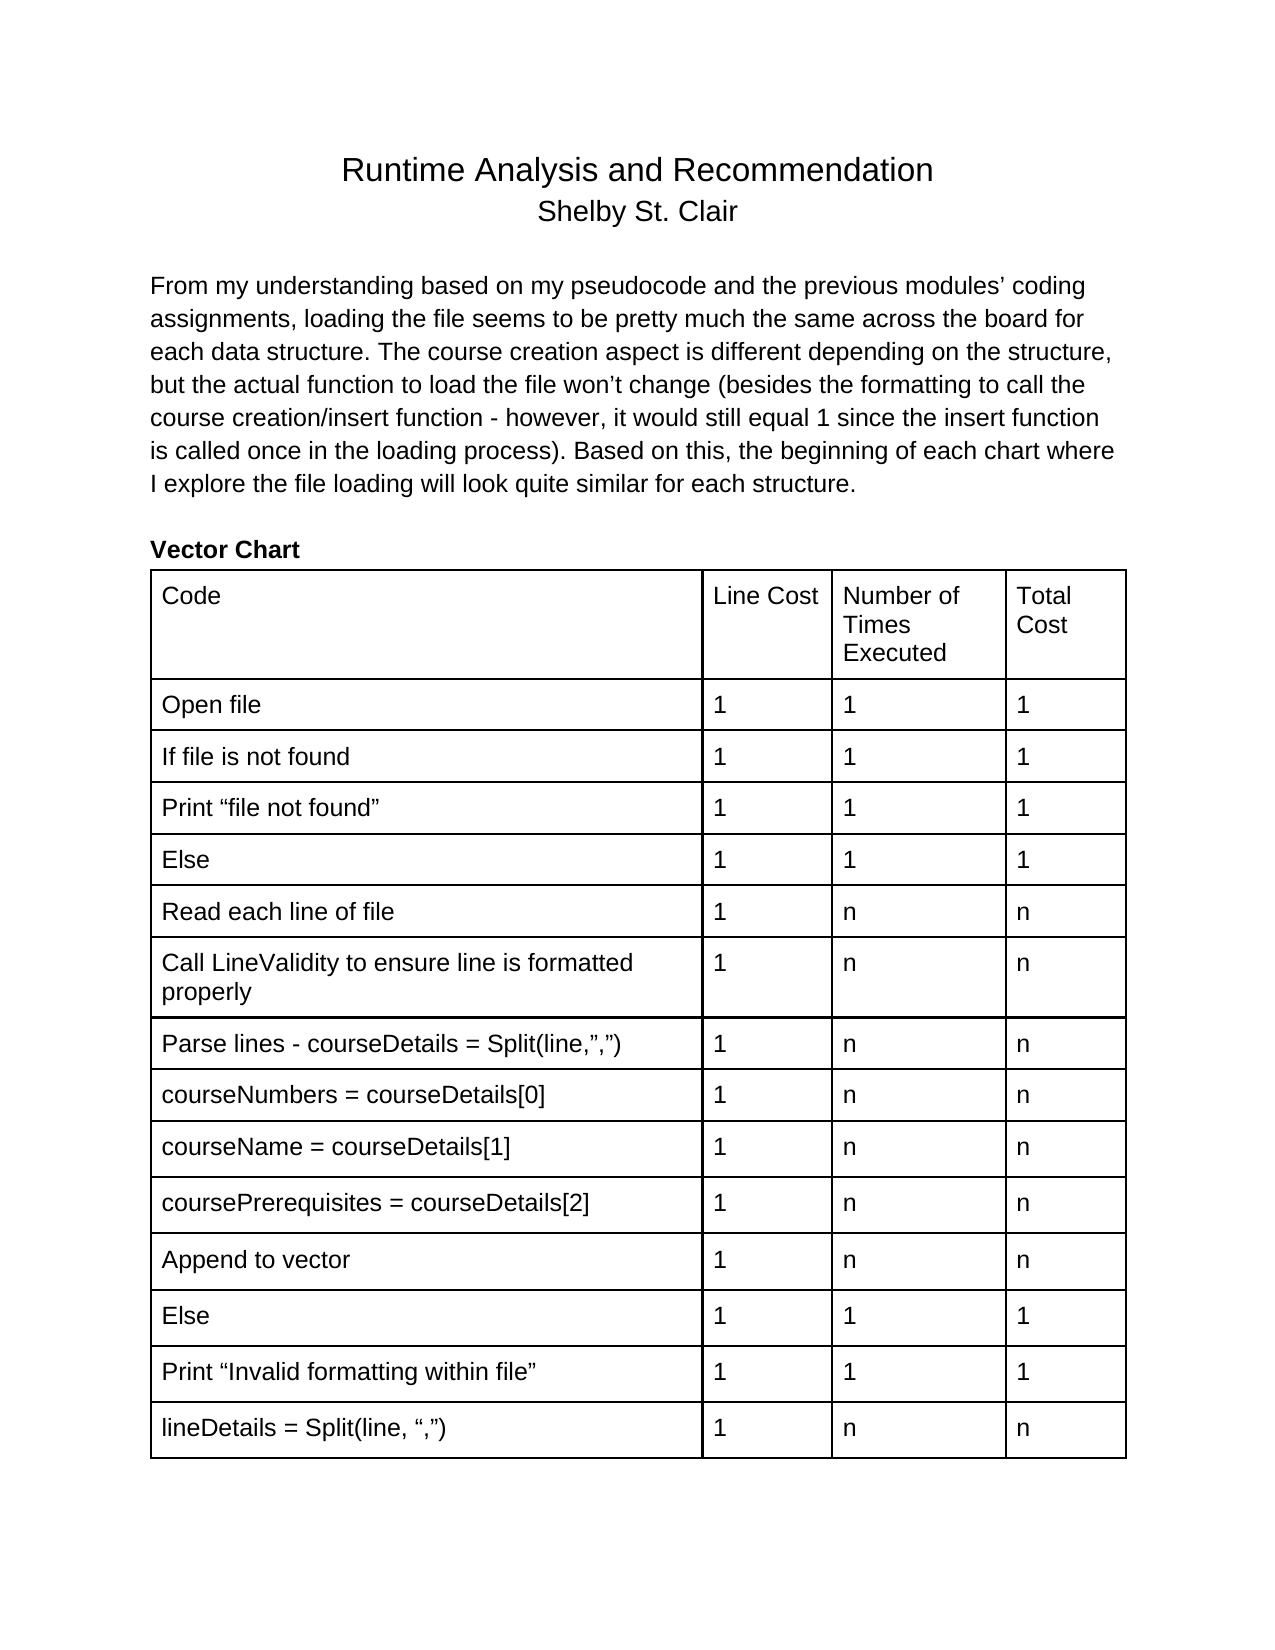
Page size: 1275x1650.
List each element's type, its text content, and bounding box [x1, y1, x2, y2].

table_cell 1 [704, 886, 831, 936]
table_cell lineDetails = Split(line, “,”) [152, 1403, 701, 1457]
table_cell n [833, 938, 1005, 1016]
table_cell 1 [704, 1122, 831, 1176]
table_cell n [1007, 1234, 1125, 1288]
table_header Number of Times Executed [833, 571, 1005, 678]
table_cell 1 [704, 731, 831, 781]
table_cell Else [152, 835, 701, 884]
table_cell n [1007, 1122, 1125, 1176]
table_cell 1 [833, 731, 1005, 781]
table_cell n [833, 1403, 1005, 1457]
table_cell n [1007, 1403, 1125, 1457]
table_header Total Cost [1007, 571, 1125, 678]
table_cell coursePrerequisites = courseDetails[2] [152, 1178, 701, 1232]
table_cell If file is not found [152, 731, 701, 781]
table_cell 1 [833, 1347, 1005, 1401]
table_cell 1 [833, 835, 1005, 884]
table_cell 1 [1007, 680, 1125, 729]
table_cell 1 [704, 783, 831, 833]
table_cell 1 [1007, 1291, 1125, 1345]
table_cell n [833, 1234, 1005, 1288]
table_cell 1 [1007, 1347, 1125, 1401]
table_cell Parse lines - courseDetails = Split(line,”,”) [152, 1019, 701, 1068]
text From my understanding based on my pseudocode and the previous modules’ coding assignments, loading the file seems to be pretty much the same across the board for each data structure. The course creation aspect is different depending on the structure, but the actual function to load the file won’t change (besides the formatting to call the course creation/insert function - however, it would still equal 1 since the insert function is called once in the loading process). Based on this, the beginning of each chart where I explore the file loading will look quite similar for each structure. [150, 271, 1125, 498]
table_cell Append to vector [152, 1234, 701, 1288]
table_cell 1 [833, 1291, 1005, 1345]
table_cell 1 [1007, 783, 1125, 833]
table_cell n [833, 1019, 1005, 1068]
table_cell courseName = courseDetails[1] [152, 1122, 701, 1176]
table_cell 1 [704, 938, 831, 1016]
table_cell 1 [704, 1347, 831, 1401]
table_cell n [833, 1178, 1005, 1232]
table_header Code [152, 571, 701, 678]
table_cell n [833, 1122, 1005, 1176]
table_cell Read each line of file [152, 886, 701, 936]
table_cell n [1007, 1070, 1125, 1120]
table_cell Call LineValidity to ensure line is formatted properly [152, 938, 701, 1016]
table_cell 1 [704, 835, 831, 884]
table_cell 1 [704, 680, 831, 729]
table_cell Print “file not found” [152, 783, 701, 833]
table_cell n [1007, 1178, 1125, 1232]
table_header Line Cost [704, 571, 831, 678]
table_cell 1 [704, 1234, 831, 1288]
table_cell n [833, 1070, 1005, 1120]
table_cell 1 [1007, 835, 1125, 884]
table_cell 1 [704, 1291, 831, 1345]
table_cell 1 [833, 680, 1005, 729]
table_cell courseNumbers = courseDetails[0] [152, 1070, 701, 1120]
table_cell 1 [704, 1070, 831, 1120]
table_cell 1 [833, 783, 1005, 833]
table_cell Open file [152, 680, 701, 729]
table_cell n [1007, 886, 1125, 936]
text Shelby St. Clair [150, 194, 1125, 228]
table_cell Print “Invalid formatting within file” [152, 1347, 701, 1401]
table_cell 1 [704, 1403, 831, 1457]
text Runtime Analysis and Recommendation [150, 150, 1125, 188]
text Vector Chart [150, 535, 1125, 564]
table_cell 1 [704, 1019, 831, 1068]
table_cell n [833, 886, 1005, 936]
table_cell n [1007, 1019, 1125, 1068]
table_cell n [1007, 938, 1125, 1016]
table_cell 1 [1007, 731, 1125, 781]
table_cell Else [152, 1291, 701, 1345]
table_cell 1 [704, 1178, 831, 1232]
